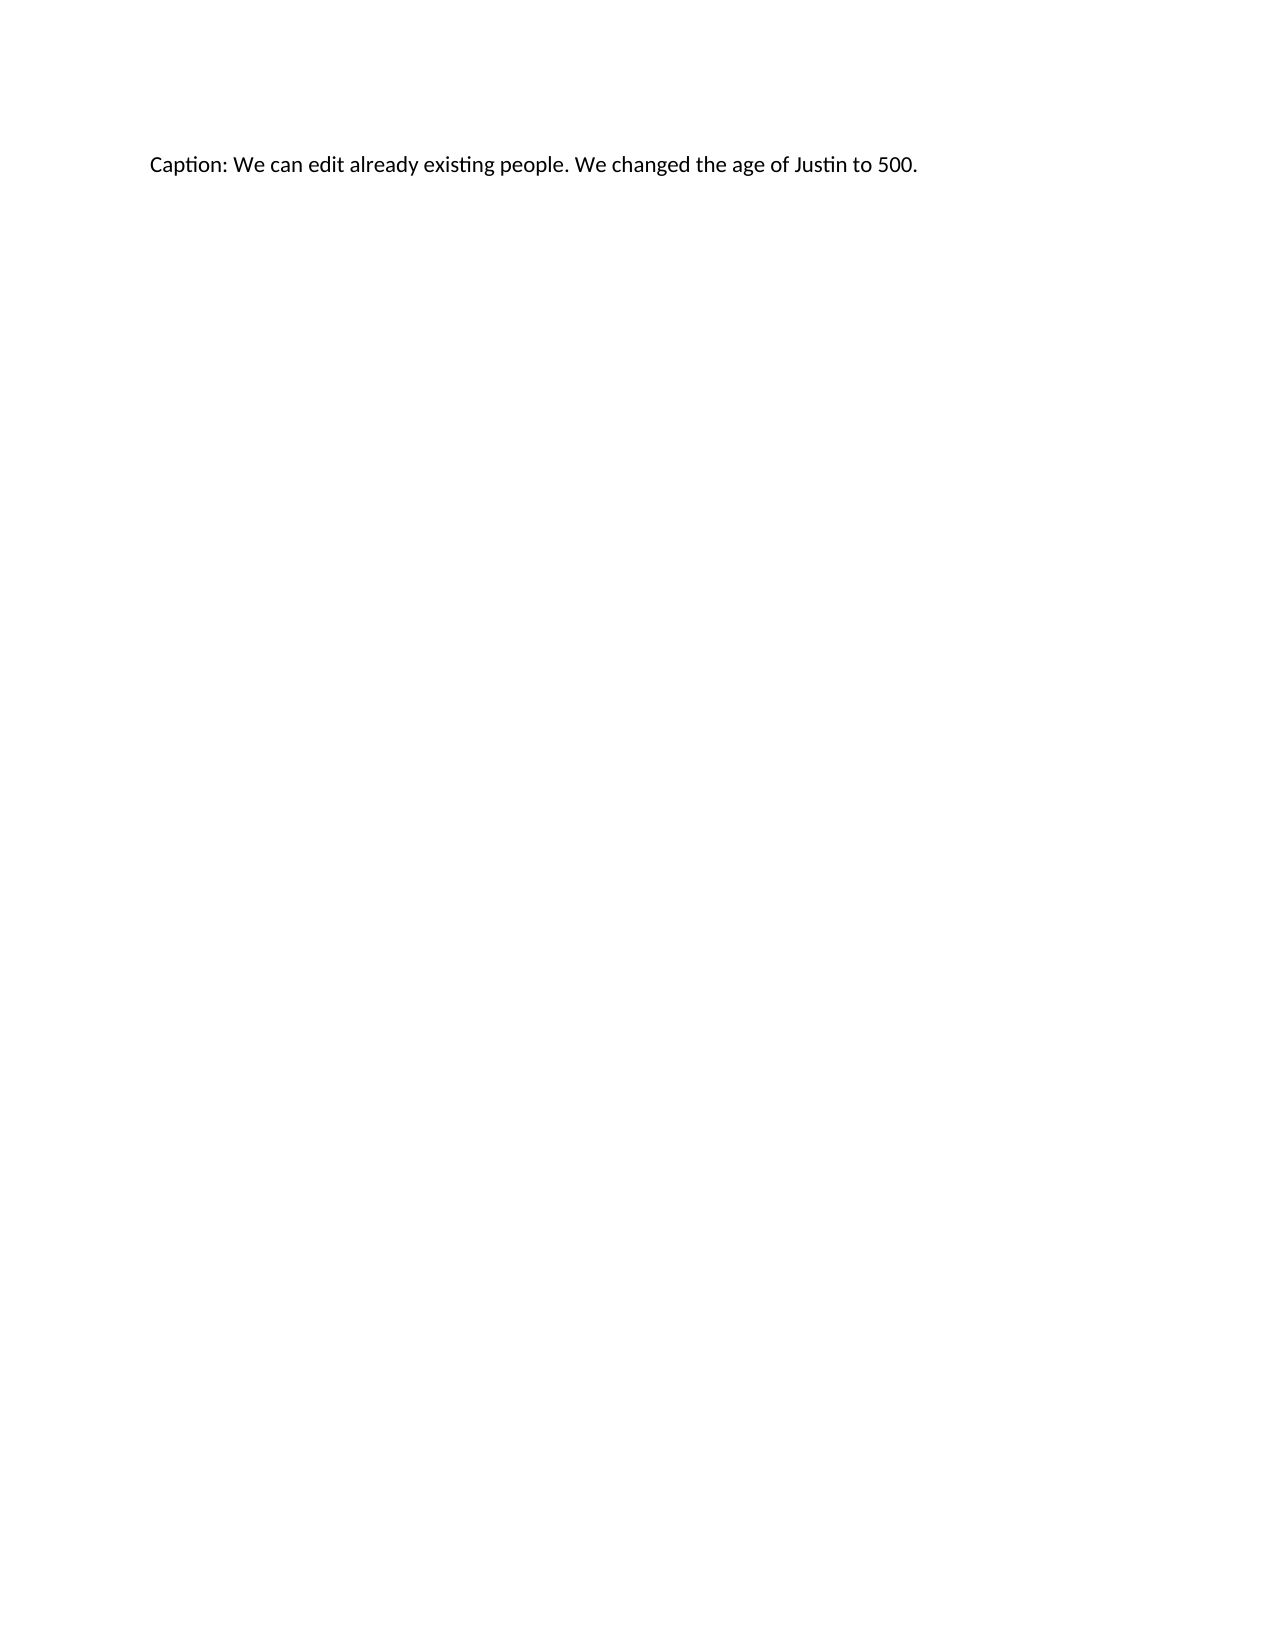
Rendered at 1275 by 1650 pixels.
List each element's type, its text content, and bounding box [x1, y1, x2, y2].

text Caption: We can edit already existing people. We changed the age of Justin to 500. [150, 150, 1125, 178]
